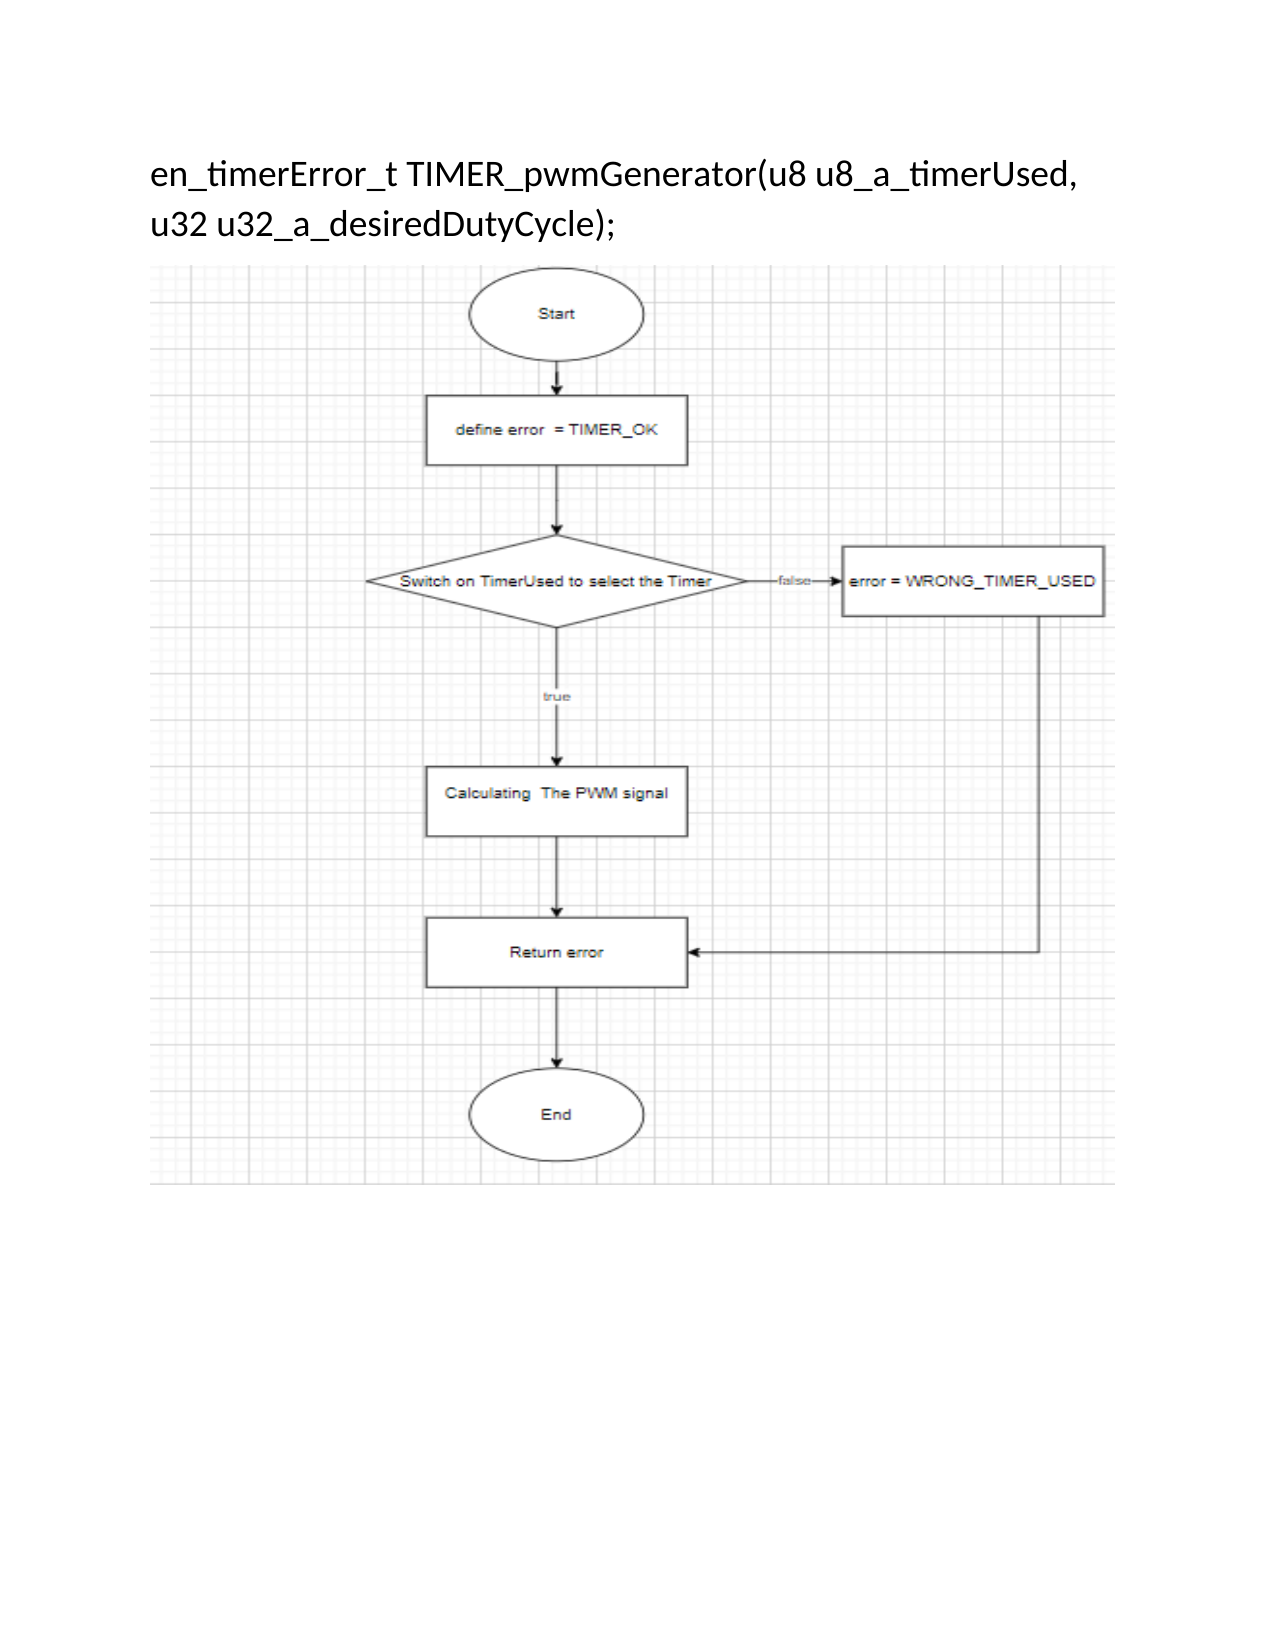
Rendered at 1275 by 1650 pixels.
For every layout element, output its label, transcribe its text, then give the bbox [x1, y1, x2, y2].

picture [150, 265, 1115, 1185]
text en_timerError_t TIMER_pwmGenerator(u8 u8_a_timerUsed, u32 u32_a_desiredDutyCycle); [150, 150, 1125, 245]
